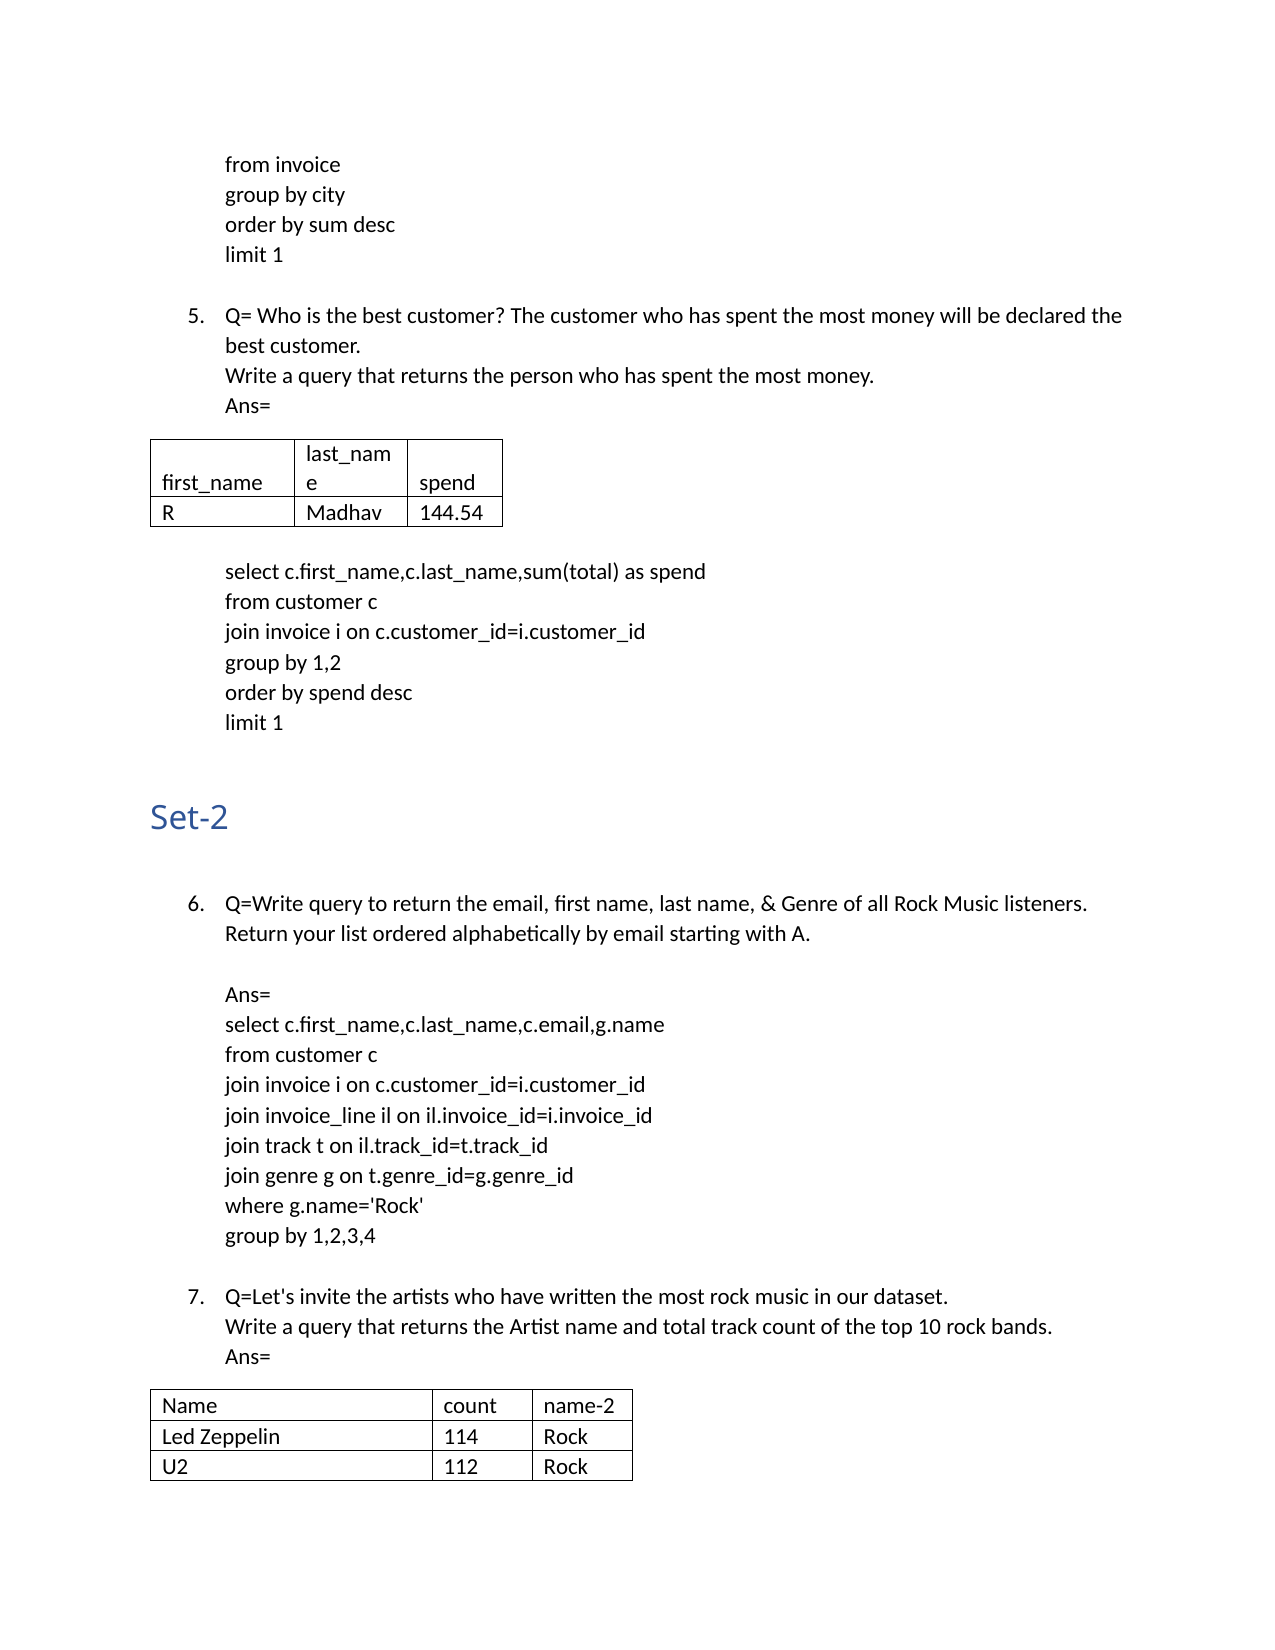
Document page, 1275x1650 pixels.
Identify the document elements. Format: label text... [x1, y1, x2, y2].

table_cell 114 [433, 1421, 532, 1450]
table_header Name [151, 1390, 432, 1419]
list order by sum desc [225, 210, 1125, 238]
list from customer c [225, 1040, 1125, 1068]
list select c.first_name,c.last_name,c.email,g.name [225, 1010, 1125, 1038]
table_cell 144.54 [408, 497, 502, 526]
list join genre g on t.genre_id=g.genre_id [225, 1161, 1125, 1189]
list join invoice i on c.customer_id=i.customer_id [225, 617, 1125, 646]
list Return your list ordered alphabetically by email starting with A. [225, 919, 1125, 948]
table_header last_name [295, 440, 407, 496]
list join invoice i on c.customer_id=i.customer_id [225, 1071, 1125, 1099]
list Q=Let's invite the artists who have written the most rock music in our dataset. [187, 1282, 1125, 1310]
list from customer c [225, 587, 1125, 615]
subtitle Set-2 [150, 793, 1125, 839]
table_header count [433, 1390, 532, 1419]
list Ans= [225, 1342, 1125, 1371]
table_cell Rock [533, 1421, 632, 1450]
list group by 1,2 [225, 648, 1125, 676]
table_header name-2 [533, 1390, 632, 1419]
table_cell Led Zeppelin [151, 1421, 432, 1450]
table_cell U2 [151, 1451, 432, 1480]
table_cell Rock [533, 1451, 632, 1480]
list join invoice_line il on il.invoice_id=i.invoice_id [225, 1101, 1125, 1129]
list from invoice [225, 150, 1125, 178]
list Ans= [225, 392, 1125, 420]
list Ans= [225, 980, 1125, 1008]
table_cell 112 [433, 1451, 532, 1480]
list Q=Write query to return the email, first name, last name, & Genre of all Rock Music listeners. [187, 889, 1125, 917]
list where g.name='Rock' [225, 1191, 1125, 1219]
list limit 1 [225, 708, 1125, 736]
list Write a query that returns the person who has spent the most money. [225, 361, 1125, 389]
list order by spend desc [225, 678, 1125, 706]
table_cell Madhav [295, 497, 407, 526]
list Write a query that returns the Artist name and total track count of the top 10 rock bands. [225, 1312, 1125, 1340]
list group by 1,2,3,4 [225, 1222, 1125, 1250]
list select c.first_name,c.last_name,sum(total) as spend [225, 557, 1125, 585]
table_header first_name [151, 440, 294, 496]
table_cell R [151, 497, 294, 526]
list limit 1 [225, 241, 1125, 269]
list group by city [225, 180, 1125, 208]
table_header spend [408, 440, 502, 496]
list Q= Who is the best customer? The customer who has spent the most money will be declared the best customer. [187, 301, 1125, 359]
list join track t on il.track_id=t.track_id [225, 1131, 1125, 1159]
